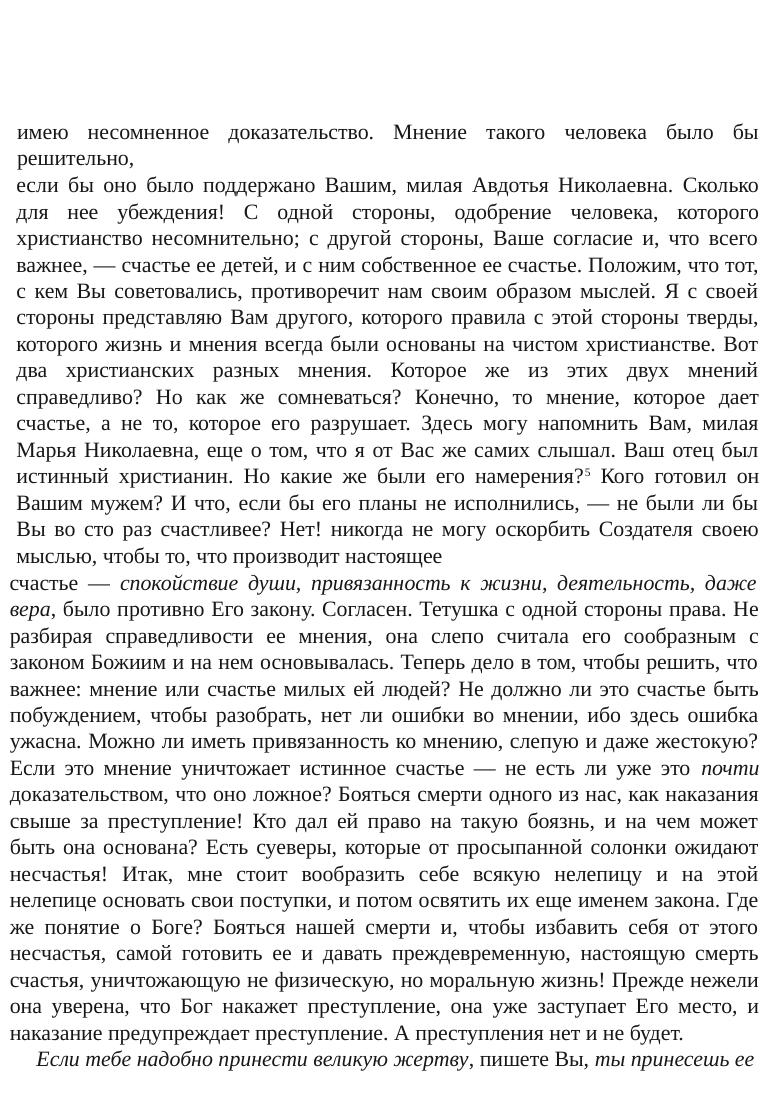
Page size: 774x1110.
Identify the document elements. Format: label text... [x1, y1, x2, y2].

text Если тебе надобно принести великую жертву, пишете Вы, ты принесешь ее [8, 1046, 754, 1072]
text счастье — спокойствие души, привязанность к жизни, деятельность, даже вера, было противно Его закону. Согласен. Тетушка с одной стороны права. Не разбирая справедливости ее мнения, она слепо считала его сообразным с законом Божиим и на нем основывалась. Теперь дело в том, чтобы решить, что важнее: мнение или счастье милых ей людей? Не должно ли это счастье быть побуждением, чтобы разобрать, нет ли ошибки во мнении, ибо здесь ошибка ужасна. Можно ли иметь привязанность ко мнению, слепую и даже жестокую? Если это мнение уничтожает истинное счастье — не есть ли уже это почти доказательством, что оно ложное? Бояться смерти одного из нас, как наказания свыше за преступление! Кто дал ей право на такую боязнь, и на чем может быть она основана? Есть суеверы, которые от просыпанной солонки ожидают несчастья! Итак, мне стоит вообразить себе всякую нелепицу и на этой нелепице основать свои поступки, и потом освятить их еще именем закона. Где же понятие о Боге? Бояться нашей смерти и, чтобы избавить себя от этого несчастья, самой готовить ее и давать преждевременную, настоящую смерть счастья, уничтожающую не физическую, но моральную жизнь! Прежде нежели она уверена, что Бог накажет преступление, она уже заступает Его место, и наказание предупреждает преступление. А преступления нет и не будет. [9, 570, 759, 1045]
text если бы оно было поддержано Вашим, милая Авдотья Николаевна. Сколько для нее убеждения! С одной стороны, одобрение человека, которого христианство несомнительно; с другой стороны, Ваше согласие и, что всего важнее, — счастье ее детей, и с ним собственное ее счастье. Положим, что тот, с кем Вы советовались, противоречит нам своим образом мыслей. Я с своей стороны представляю Вам другого, которого правила с этой стороны тверды, которого жизнь и мнения всегда были основаны на чистом христианстве. Вот два христианских разных мнения. Которое же из этих двух мнений справедливо? Но как же сомневаться? Конечно, то мнение, которое дает счастье, а не то, которое его разрушает. Здесь могу напомнить Вам, милая Марья Николаевна, еще о том, что я от Вас же самих слышал. Ваш отец был истинный христианин. Но какие же были его намерения?5 Кого готовил он Вашим мужем? И что, если бы его планы не исполнились, — не были ли бы Вы во сто раз счастливее? Нет! никогда не могу оскорбить Создателя своею мыслью, чтобы то, что производит настоящее [16, 172, 759, 568]
